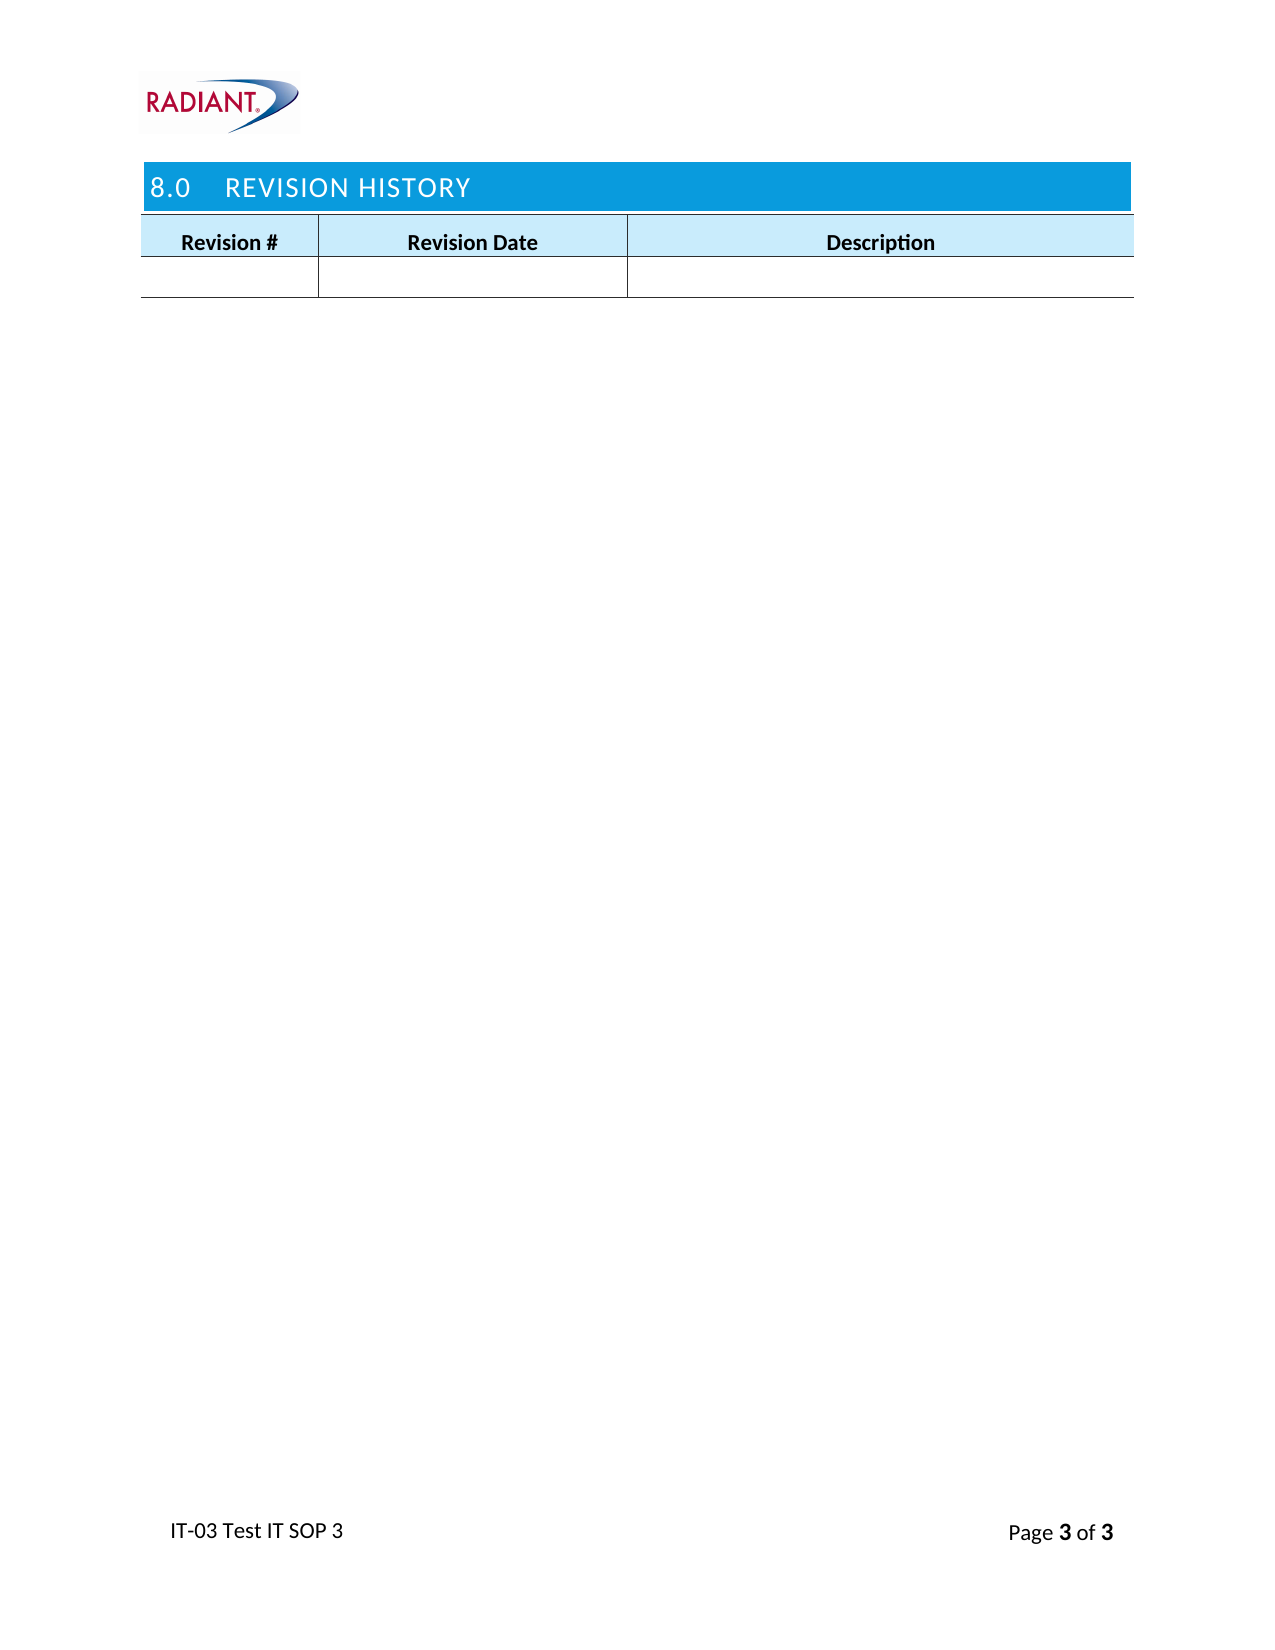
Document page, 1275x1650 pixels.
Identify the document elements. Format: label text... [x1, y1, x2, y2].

picture [138, 71, 301, 134]
table_header Revision Date [319, 215, 627, 256]
table_cell [628, 257, 1134, 297]
subtitle 8.0 revision history [150, 169, 1125, 204]
table_cell [319, 257, 627, 297]
table_header Revision # [141, 215, 318, 256]
table_header Description [628, 215, 1134, 256]
table_cell [141, 257, 318, 297]
